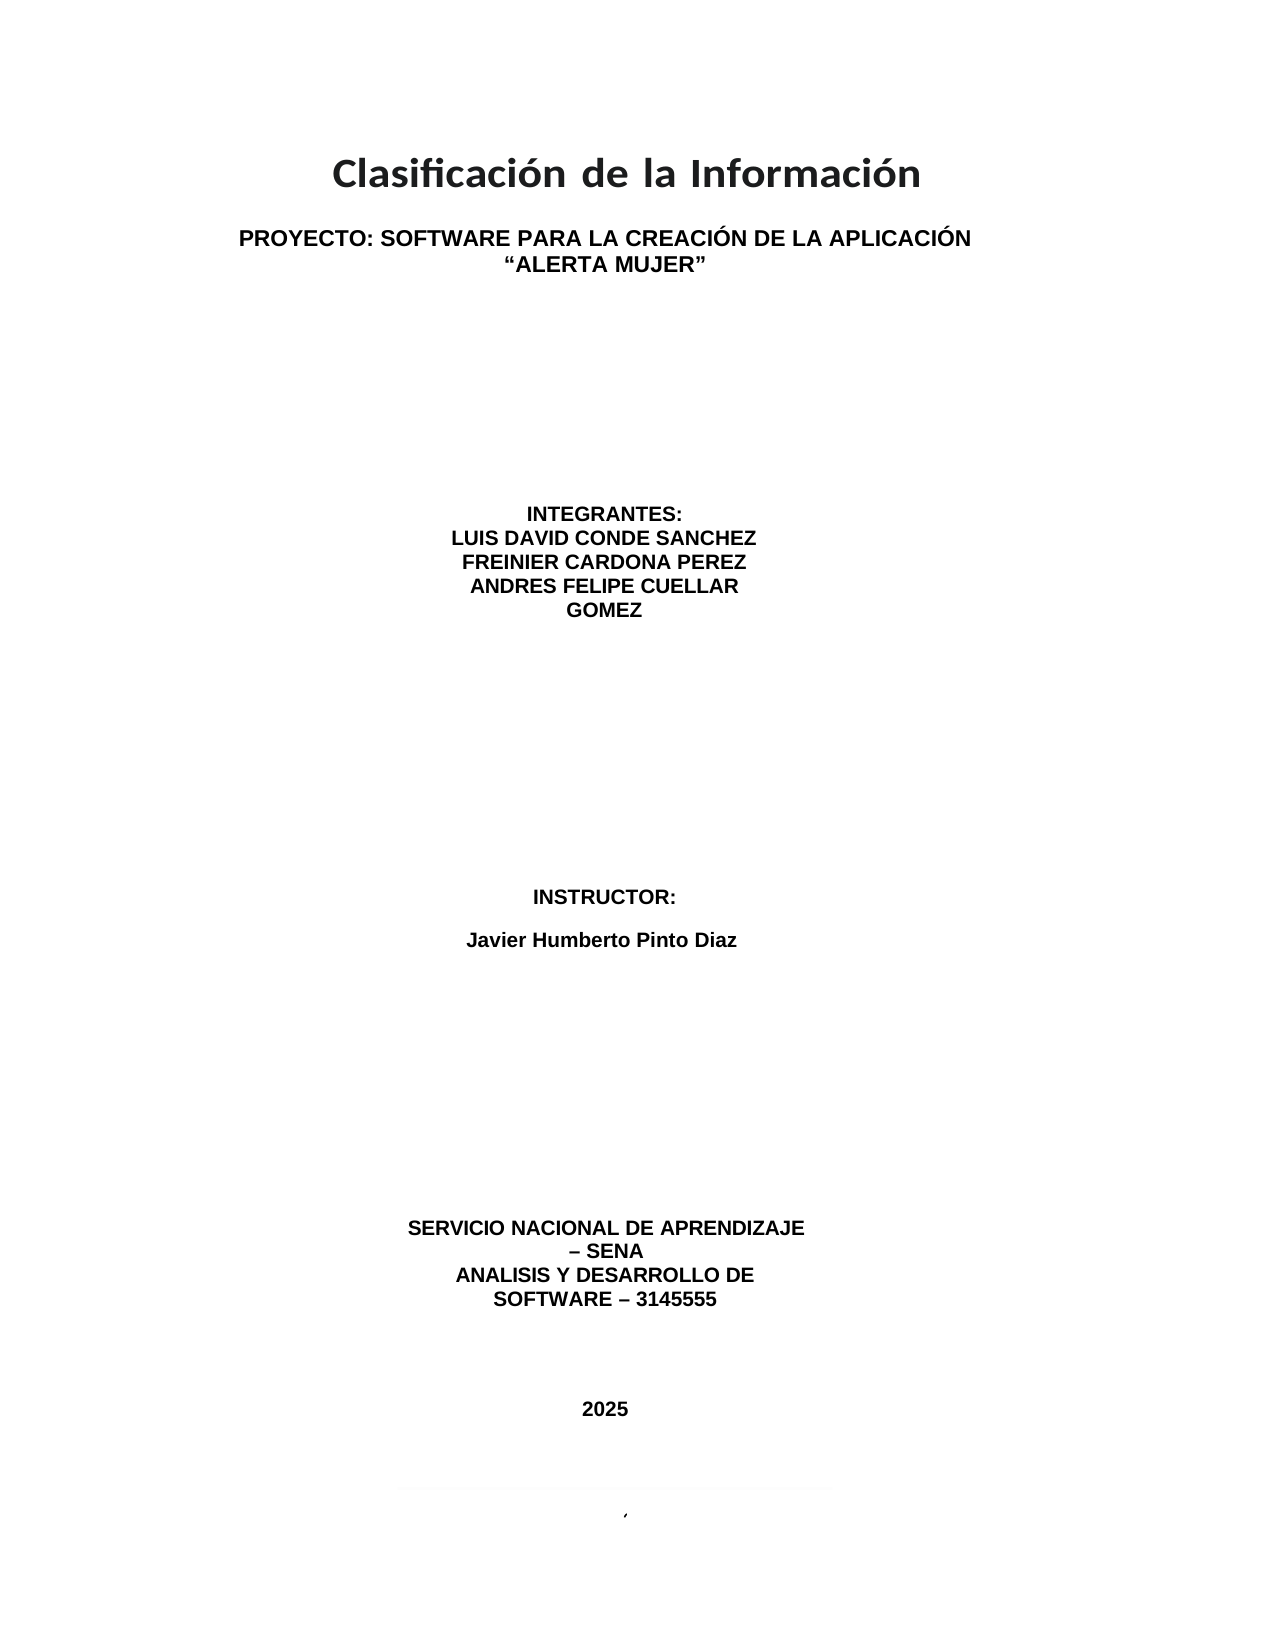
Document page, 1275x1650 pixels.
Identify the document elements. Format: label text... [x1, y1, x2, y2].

text Javier Humberto Pinto Diaz [182, 928, 1021, 952]
text INSTRUCTOR: [188, 885, 1021, 909]
text INTEGRANTES: [188, 502, 1021, 526]
text LUIS DAVID CONDE SANCHEZ FREINIER CARDONA PEREZ ANDRES FELIPE CUELLAR GOMEZ [431, 526, 777, 622]
subtitle PROYECTO: SOFTWARE PARA LA CREACIÓN DE LA APLICACIÓN “ALERTA MUJER” [188, 225, 1021, 278]
text SERVICIO NACIONAL DE APRENDIZAJE – SENA [402, 1215, 811, 1263]
text Clasificación de la Información [188, 147, 1065, 198]
text ANALISIS Y DESARROLLO DE SOFTWARE – 3145555 [402, 1264, 808, 1311]
text 2025 [188, 1397, 1021, 1421]
